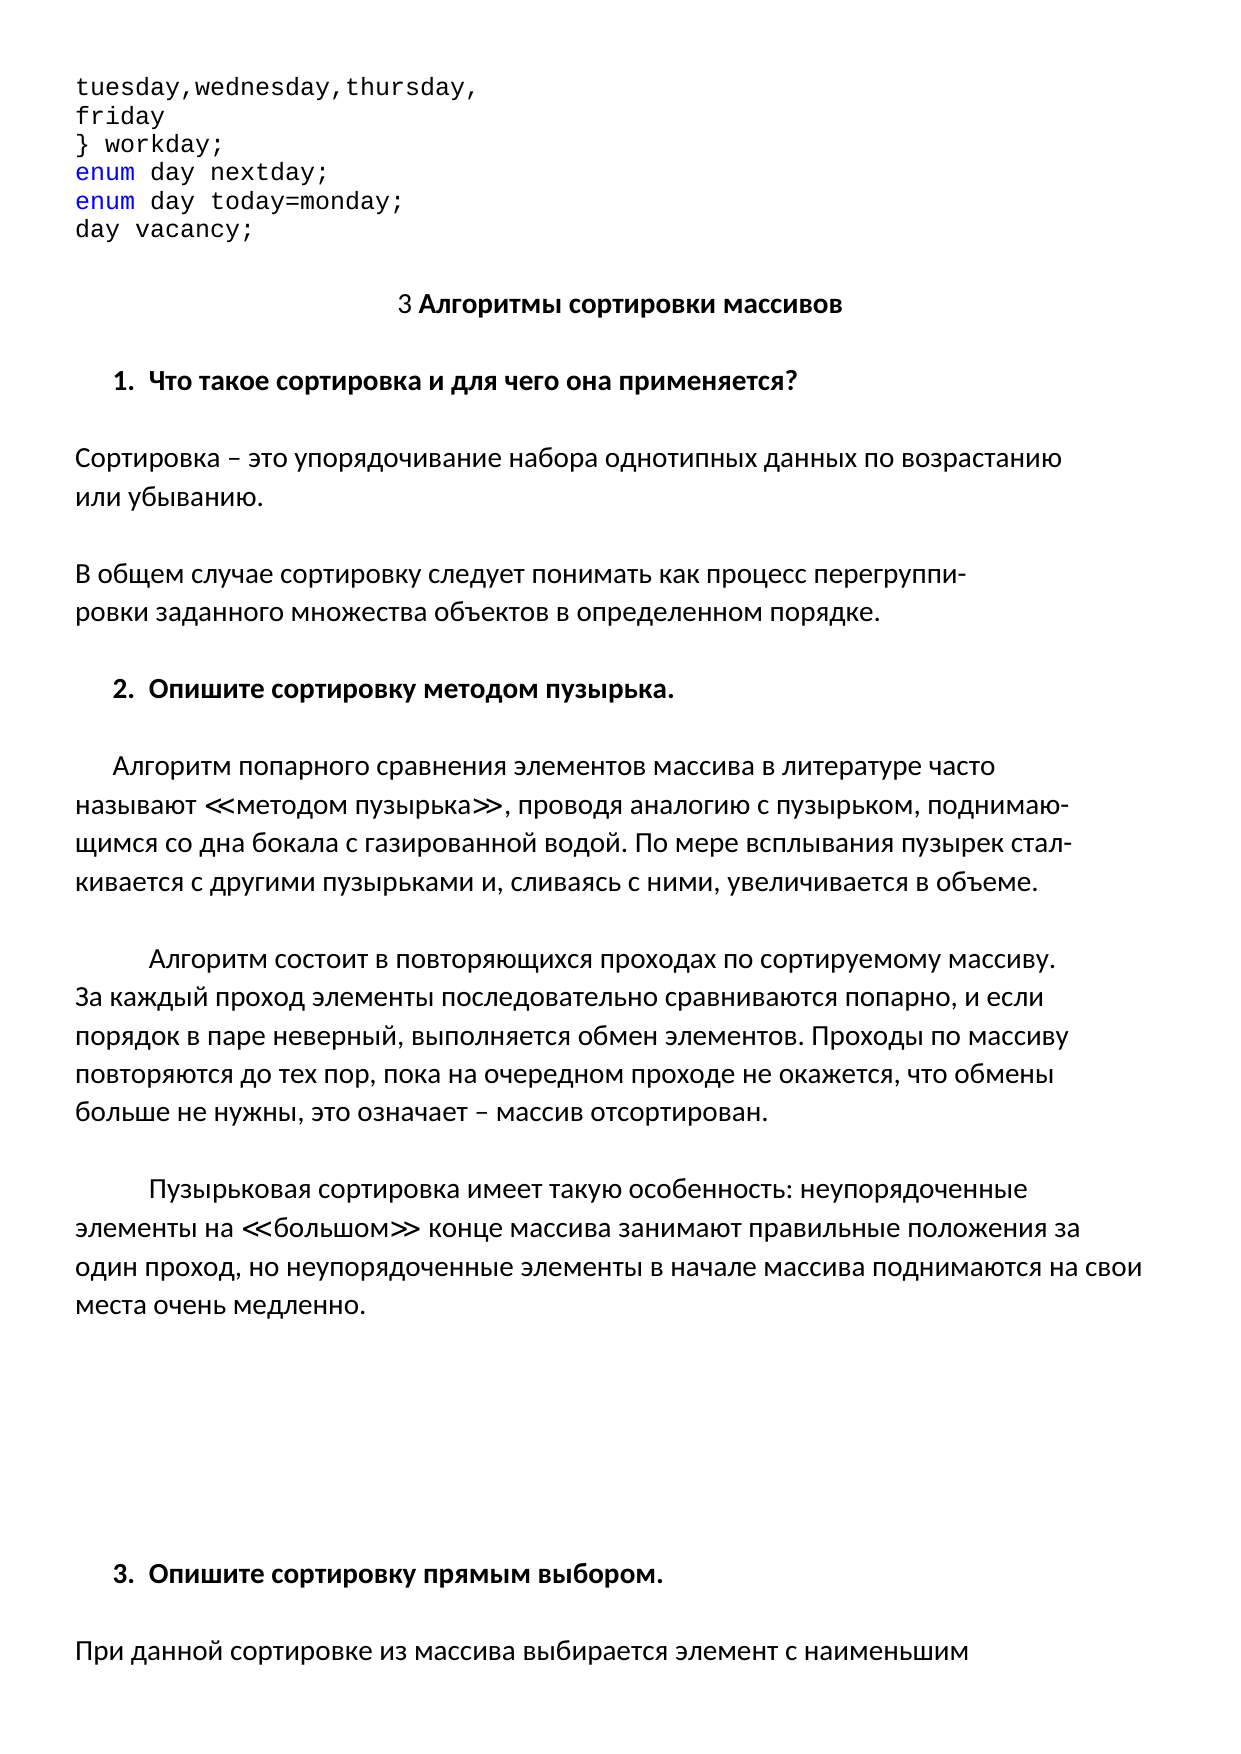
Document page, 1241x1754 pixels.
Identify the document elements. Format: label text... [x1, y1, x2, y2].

list Опишите сортировку методом пузырька. [112, 670, 1165, 706]
text повторяются до тех пор, пока на очередном проходе не окажется, что обмены [75, 1055, 1165, 1091]
text Пузырьковая сортировка имеет такую особенность: неупорядоченные [75, 1170, 1165, 1206]
list Что такое сортировка и для чего она применяется? [112, 362, 1165, 398]
text элементы на ≪большом≫ конце массива занимают правильные положения за [75, 1209, 1165, 1245]
text кивается с другими пузырьками и, сливаясь с ними, увеличивается в объеме. [75, 863, 1165, 898]
text щимся со дна бокала с газированной водой. По мере всплывания пузырек стал- [75, 824, 1165, 860]
text tuesday,wednesday,thursday, [75, 75, 1165, 103]
text ровки заданного множества объектов в определенном порядке. [75, 593, 1165, 629]
text enum day nextday; [75, 160, 1165, 188]
text При данной сортировке из массива выбирается элемент с наименьшим [75, 1632, 1165, 1668]
text Сортировка – это упорядочивание набора однотипных данных по возрастанию [75, 439, 1165, 475]
text enum day today=monday; [75, 188, 1165, 217]
text называют ≪методом пузырька≫, проводя аналогию с пузырьком, поднимаю- [75, 785, 1165, 822]
text day vacancy; [75, 217, 1165, 245]
text один проход, но неупорядоченные элементы в начале массива поднимаются на свои места очень медленно. [75, 1248, 1165, 1322]
text friday [75, 103, 1165, 132]
text За каждый проход элементы последовательно сравниваются попарно, и если [75, 978, 1165, 1014]
text Алгоритм состоит в повторяющихся проходах по сортируемому массиву. [75, 940, 1165, 975]
text Алгоритм попарного сравнения элементов массива в литературе часто [75, 747, 1165, 782]
text больше не нужны, это означает – массив отсортирован. [75, 1093, 1165, 1129]
text } workday; [75, 132, 1165, 160]
text или убыванию. [75, 478, 1165, 513]
text 3 Алгоритмы сортировки массивов [75, 286, 1165, 321]
text В общем случае сортировку следует понимать как процесс перегруппи- [75, 555, 1165, 590]
text порядок в паре неверный, выполняется обмен элементов. Проходы по массиву [75, 1017, 1165, 1052]
list Опишите сортировку прямым выбором. [112, 1555, 1165, 1591]
